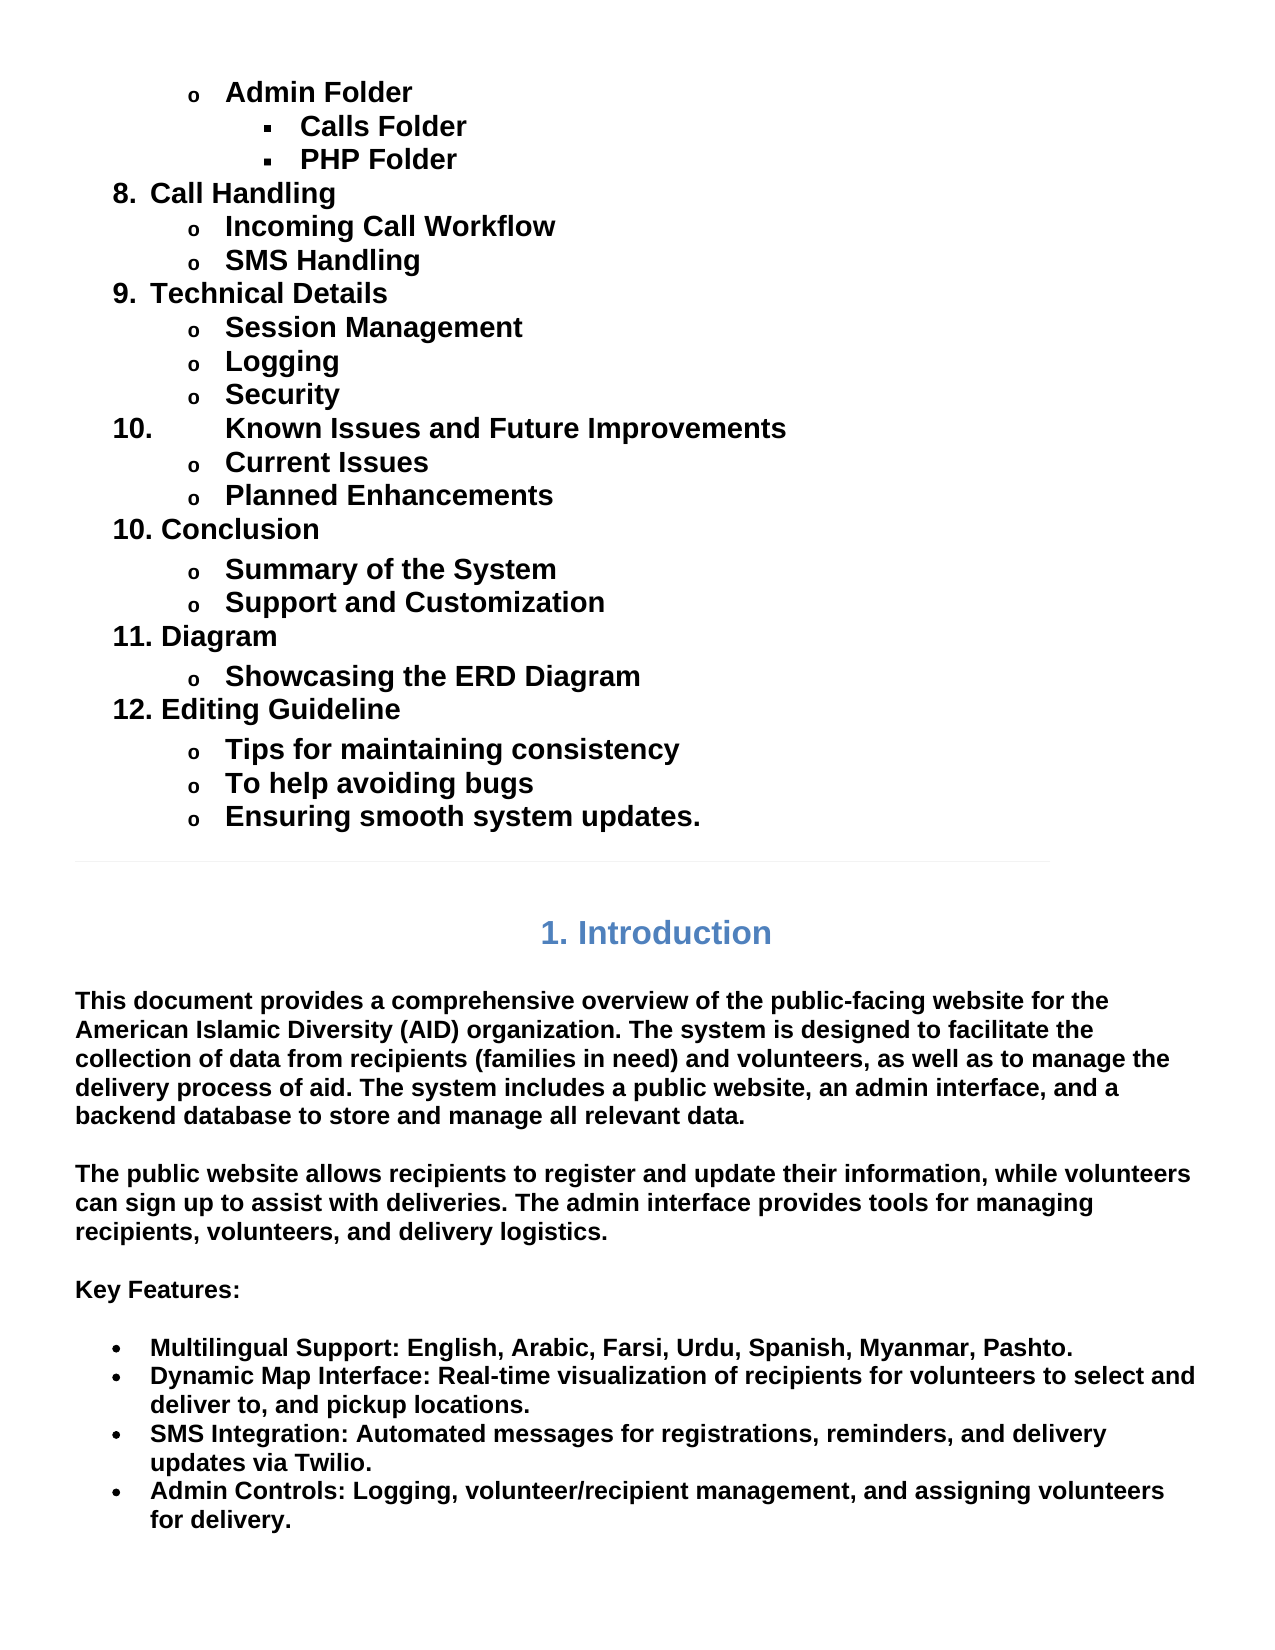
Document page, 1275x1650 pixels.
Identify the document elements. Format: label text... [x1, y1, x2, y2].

list Calls Folder [262, 109, 1200, 142]
list Ensuring smooth system updates. [187, 799, 1200, 833]
list Current Issues [187, 444, 1200, 478]
text The public website allows recipients to register and update their information, while volunteers can sign up to assist with deliveries. The admin interface provides tools for managing recipients, volunteers, and delivery logistics. [75, 1159, 1200, 1245]
list PHP Folder [262, 142, 1200, 176]
list Call Handling [112, 176, 1200, 209]
subtitle Introduction [112, 913, 1200, 951]
list Planned Enhancements [187, 478, 1200, 512]
list Showcasing the ERD Diagram [187, 659, 1200, 692]
list Known Issues and Future Improvements [112, 411, 1200, 444]
list Multilingual Support: English, Arabic, Farsi, Urdu, Spanish, Myanmar, Pashto. [112, 1332, 1200, 1361]
list Technical Details [112, 277, 1200, 310]
text 10. Conclusion [112, 512, 1200, 545]
list Security [187, 377, 1200, 411]
list Incoming Call Workflow [187, 209, 1200, 243]
list To help avoiding bugs [187, 766, 1200, 799]
list Tips for maintaining consistency [187, 732, 1200, 766]
text This document provides a comprehensive overview of the public-facing website for the American Islamic Diversity (AID) organization. The system is designed to facilitate the collection of data from recipients (families in need) and volunteers, as well as to manage the delivery process of aid. The system includes a public website, an admin interface, and a backend database to store and manage all relevant data. [75, 986, 1200, 1130]
list Admin Folder [187, 75, 1200, 109]
text 12. Editing Guideline [112, 692, 1200, 726]
text 11. Diagram [112, 619, 1200, 652]
list Dynamic Map Interface: Real-time visualization of recipients for volunteers to select and deliver to, and pickup locations. [112, 1390, 1200, 1448]
list SMS Integration: Automated messages for registrations, reminders, and delivery updates via Twilio. [112, 1477, 1200, 1534]
list Summary of the System [187, 552, 1200, 585]
list SMS Handling [187, 243, 1200, 277]
list Support and Customization [187, 585, 1200, 619]
list Session Management [187, 310, 1200, 344]
text Key Features: [75, 1274, 1200, 1303]
list Logging [187, 344, 1200, 377]
